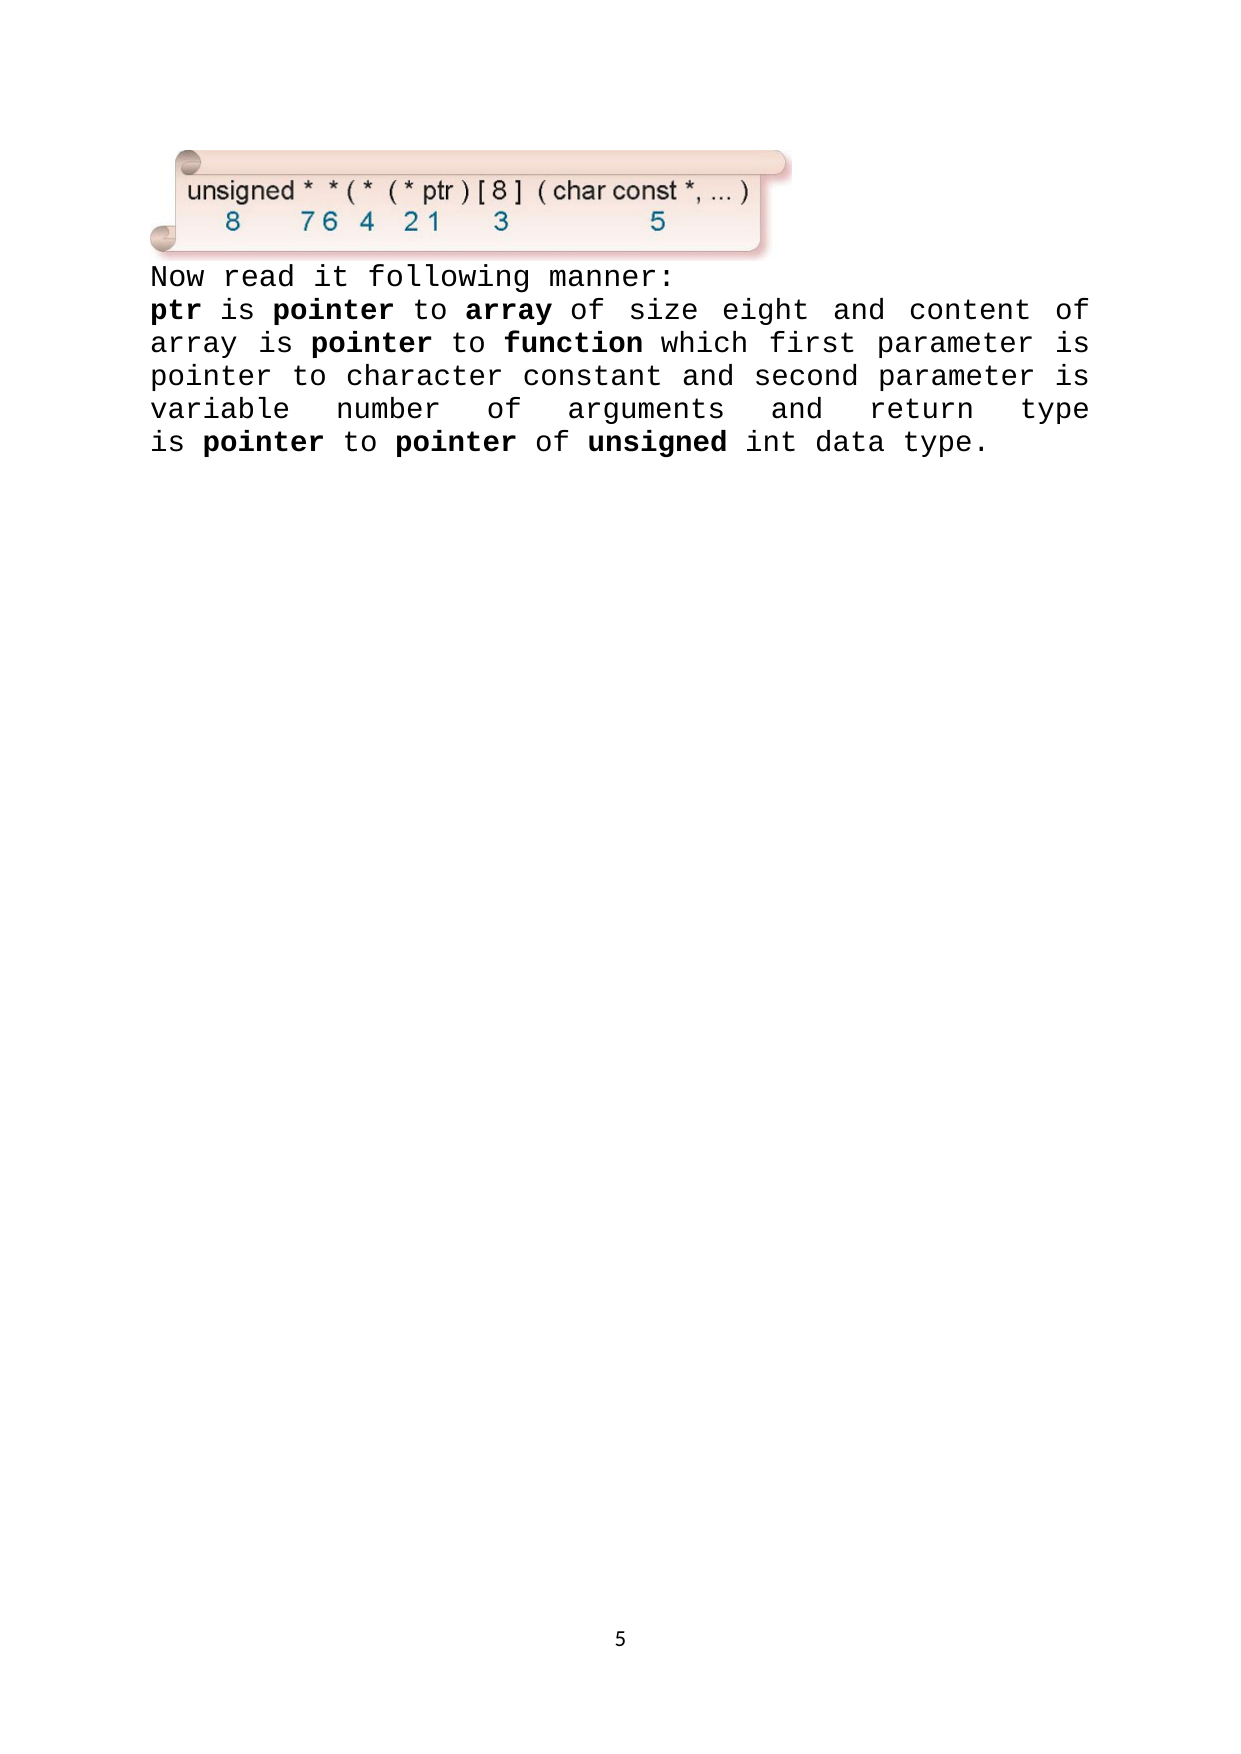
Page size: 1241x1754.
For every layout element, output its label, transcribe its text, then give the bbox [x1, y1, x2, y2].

text ptr is pointer to array of size eight and content of array is pointer to function which first parameter is pointer to character constant and second parameter is variable number of arguments and return type is pointer to pointer of unsigned int data type. [150, 295, 1090, 460]
picture [150, 150, 792, 261]
text Now read it following manner: [150, 261, 1090, 295]
